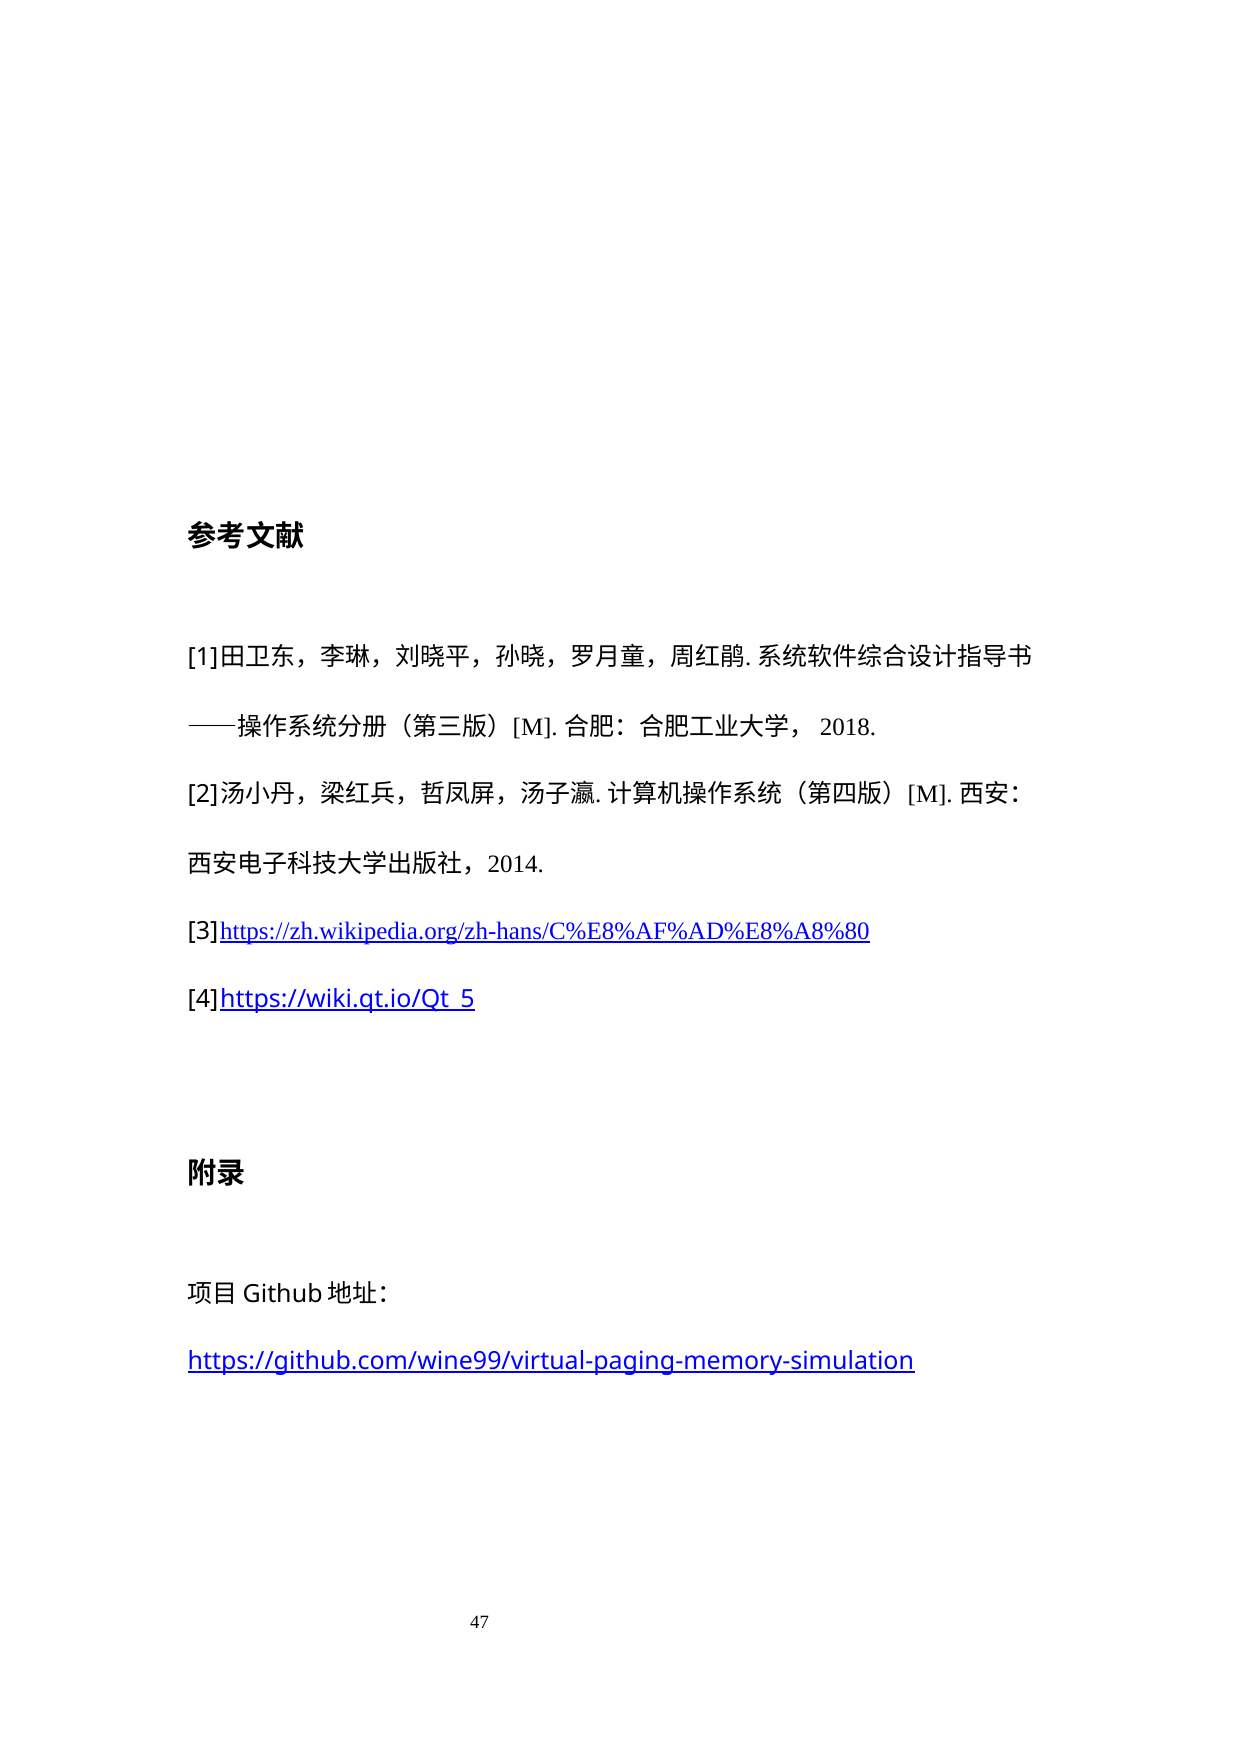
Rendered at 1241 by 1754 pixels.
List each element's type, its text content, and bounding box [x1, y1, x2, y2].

subtitle 附录 [187, 1139, 1053, 1204]
list 田卫东，李琳，刘晓平，孙晓，罗月童，周红鹃. 系统软件综合设计指导书——操作系统分册（第三版）[M]. 合肥：合肥工业大学， 2018. [187, 622, 1053, 757]
text 项目Github地址： [187, 1259, 1053, 1324]
subtitle 参考文献 [187, 501, 1053, 566]
list https://zh.wikipedia.org/zh-hans/C%E8%AF%AD%E8%A8%80 [187, 897, 1053, 962]
text https://github.com/wine99/virtual-paging-memory-simulation [187, 1327, 1053, 1392]
list 汤小丹，梁红兵，哲凤屏，汤子瀛. 计算机操作系统（第四版）[M]. 西安：西安电子科技大学出版社，2014. [187, 759, 1053, 894]
list https://wiki.qt.io/Qt_5 [187, 965, 1053, 1030]
